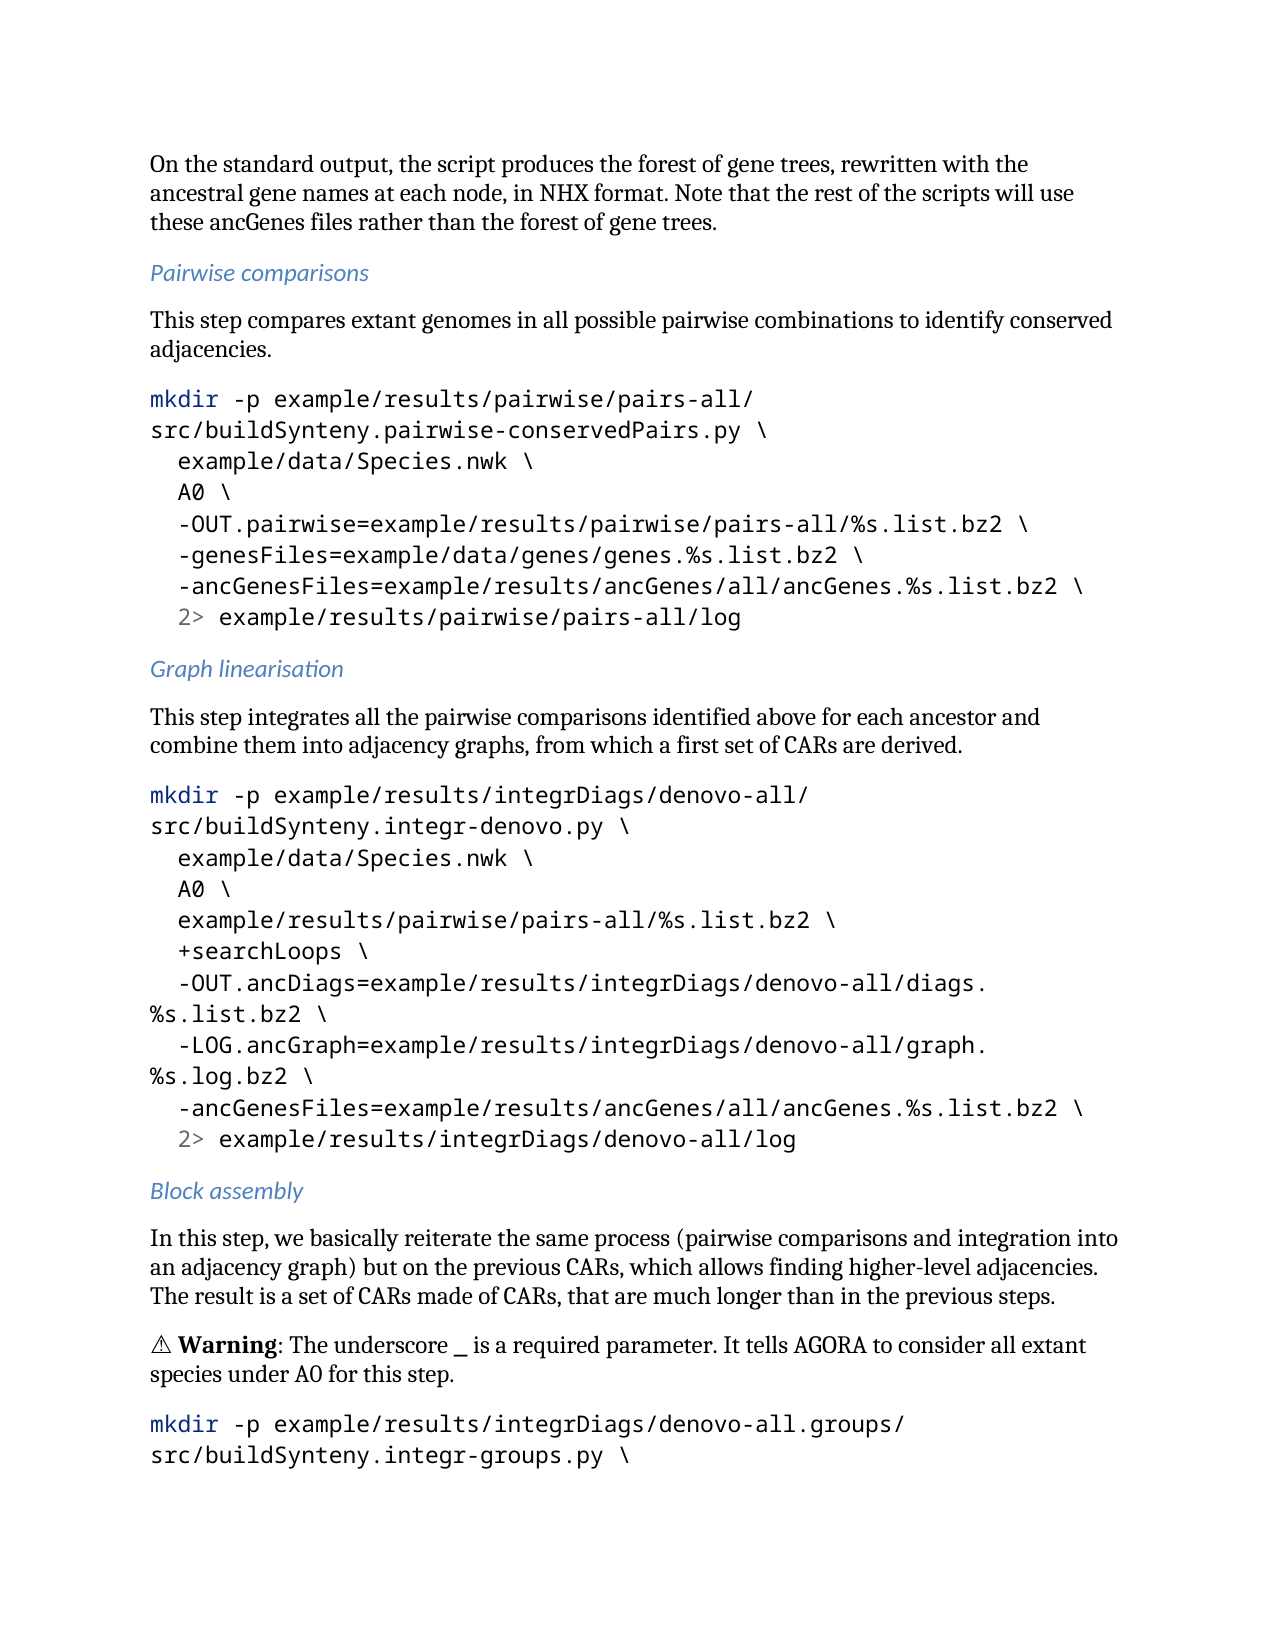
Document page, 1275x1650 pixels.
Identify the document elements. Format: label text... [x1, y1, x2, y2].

subtitle Pairwise comparisons [150, 257, 1125, 288]
text mkdir -p example/results/integrDiags/denovo-all/ src/buildSynteny.integr-denovo.py \ example/data/Species.nwk \ A0 \ example/results/pairwise/pairs-all/%s.list.bz2 \ +searchLoops \ -OUT.ancDiags=example/results/integrDiags/denovo-all/diags.%s.list.bz2 \ -LOG.ancGraph=example/results/integrDiags/denovo-all/graph.%s.log.bz2 \ -ancGenesFiles=example/results/ancGenes/all/ancGenes.%s.list.bz2 \ 2> example/results/integrDiags/denovo-all/log [150, 779, 1125, 1154]
text mkdir -p example/results/pairwise/pairs-all/ src/buildSynteny.pairwise-conservedPairs.py \ example/data/Species.nwk \ A0 \ -OUT.pairwise=example/results/pairwise/pairs-all/%s.list.bz2 \ -genesFiles=example/data/genes/genes.%s.list.bz2 \ -ancGenesFiles=example/results/ancGenes/all/ancGenes.%s.list.bz2 \ 2> example/results/pairwise/pairs-all/log [150, 383, 1125, 633]
text ⚠ Warning: The underscore _ is a required parameter. It tells AGORA to consider all extant species under A0 for this step. [150, 1329, 1125, 1389]
text This step compares extant genomes in all possible pairwise combinations to identify conserved adjacencies. [150, 306, 1125, 364]
subtitle Graph linearisation [150, 653, 1125, 684]
text This step integrates all the pairwise comparisons identified above for each ancestor and combine them into adjacency graphs, from which a first set of CARs are derived. [150, 703, 1125, 760]
text On the standard output, the script produces the forest of gene trees, rewritten with the ancestral gene names at each node, in NHX format. Note that the rest of the scripts will use these ancGenes files rather than the forest of gene trees. [150, 150, 1125, 236]
subtitle Block assembly [150, 1175, 1125, 1205]
